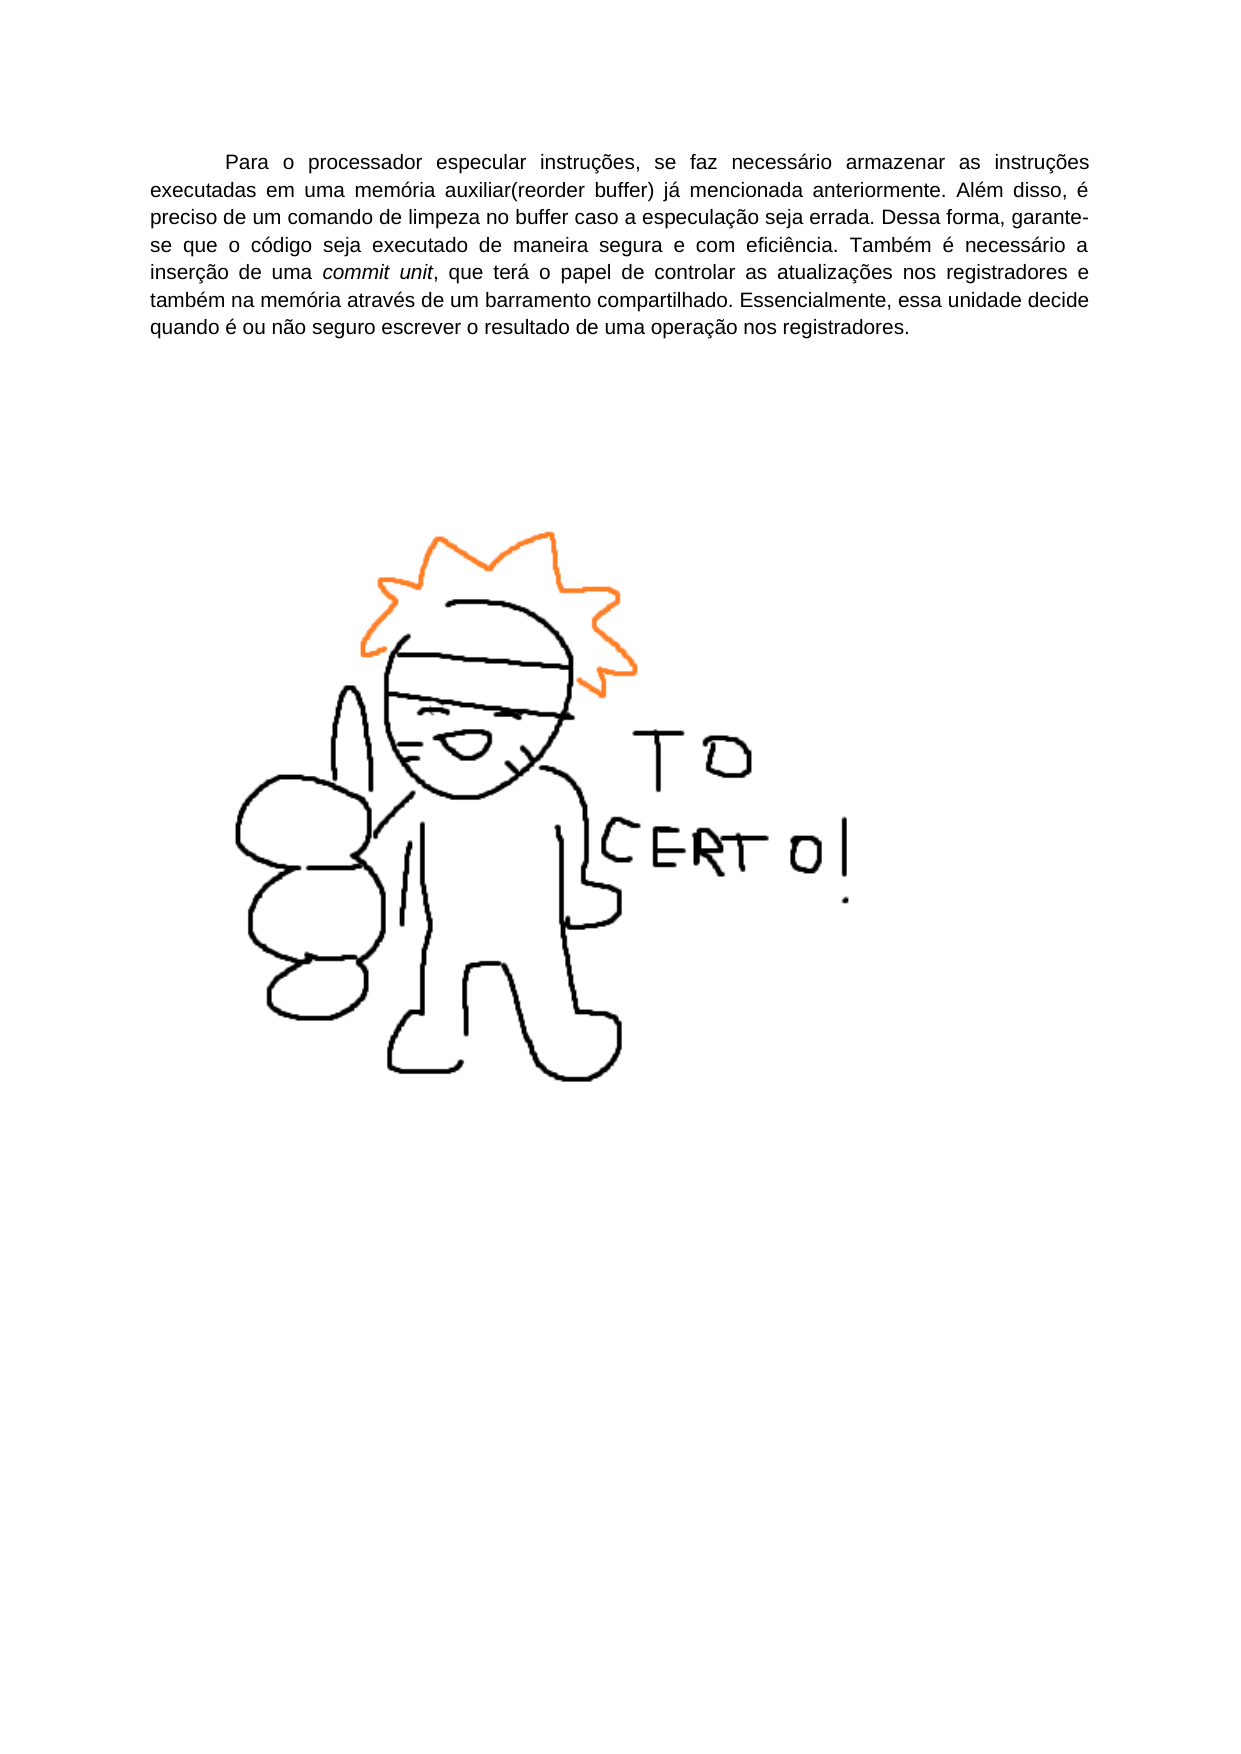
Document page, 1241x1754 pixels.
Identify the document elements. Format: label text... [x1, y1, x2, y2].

picture [150, 480, 922, 1179]
text Para o processador especular instruções, se faz necessário armazenar as instruções executadas em uma memória auxiliar(reorder buffer) já mencionada anteriormente. Além disso, é preciso de um comando de limpeza no buffer caso a especulação seja errada. Dessa forma, garante-se que o código seja executado de maneira segura e com eficiência. Também é necessário a inserção de uma commit unit, que terá o papel de controlar as atualizações nos registradores e também na memória através de um barramento compartilhado. Essencialmente, essa unidade decide quando é ou não seguro escrever o resultado de uma operação nos registradores. [150, 150, 1090, 339]
